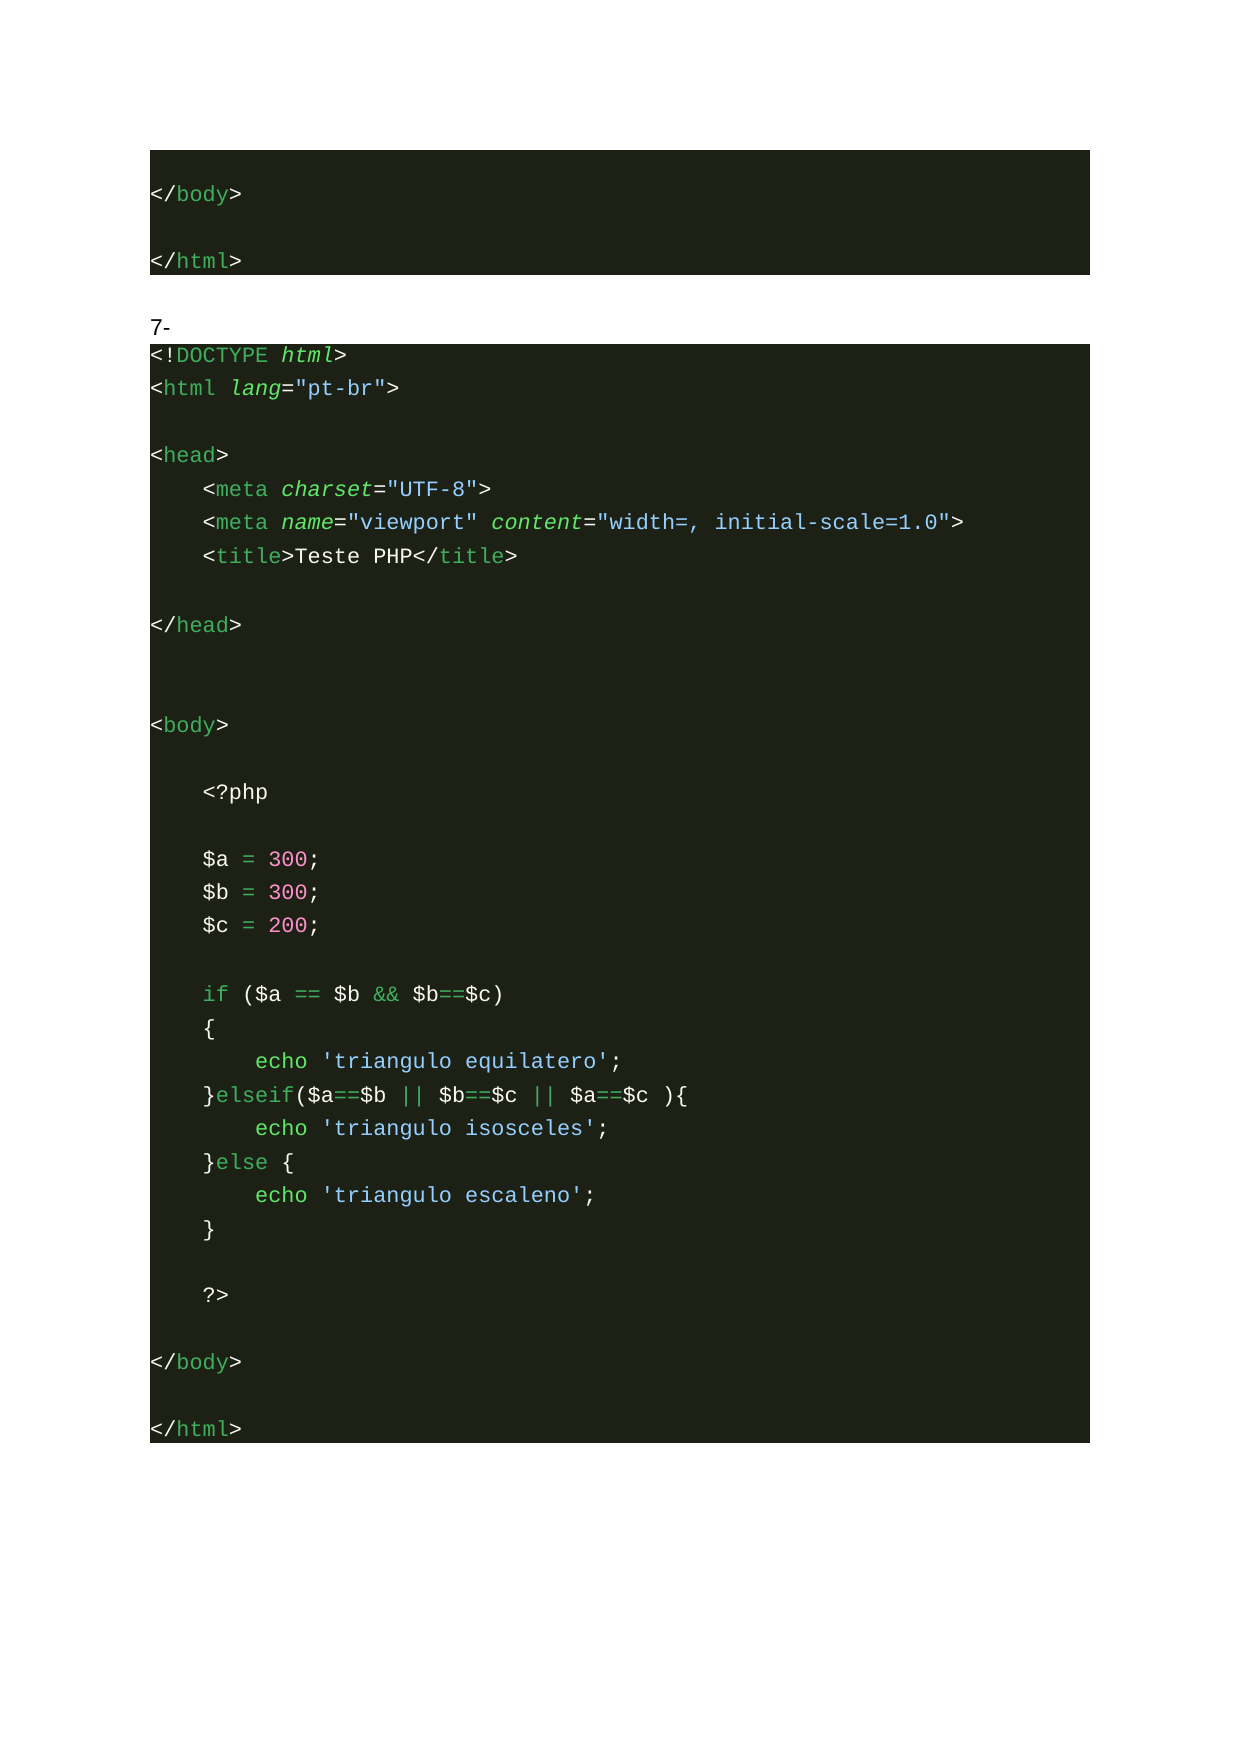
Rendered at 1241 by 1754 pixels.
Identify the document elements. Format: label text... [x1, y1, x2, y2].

text </body> [150, 1351, 1090, 1376]
text <!DOCTYPE html> [150, 344, 1090, 369]
text }elseif($a==$b || $b==$c || $a==$c ){ [150, 1084, 1090, 1109]
text { [150, 1017, 1090, 1042]
text <head> [150, 444, 1090, 469]
text </html> [150, 250, 1090, 275]
text echo 'triangulo equilatero'; [150, 1051, 1090, 1075]
text <?php [150, 781, 1090, 806]
text $b = 300; [150, 881, 1090, 906]
text $a = 300; [150, 848, 1090, 873]
text echo 'triangulo isosceles'; [150, 1117, 1090, 1142]
text <meta name="viewport" content="width=, initial-scale=1.0"> [150, 511, 1090, 536]
text ?> [150, 1284, 1090, 1309]
text if ($a == $b && $b==$c) [150, 984, 1090, 1008]
text </body> [150, 183, 1090, 208]
text } [150, 1218, 1090, 1242]
text 7- [150, 314, 1090, 340]
text echo 'triangulo escaleno'; [150, 1184, 1090, 1209]
text <meta charset="UTF-8"> [150, 478, 1090, 503]
text <html lang="pt-br"> [150, 378, 1090, 402]
text <title>Teste PHP</title> [150, 545, 1090, 569]
text $c = 200; [150, 915, 1090, 939]
text </head> [150, 614, 1090, 638]
text }else { [150, 1151, 1090, 1176]
text </html> [150, 1418, 1090, 1443]
text <body> [150, 714, 1090, 739]
